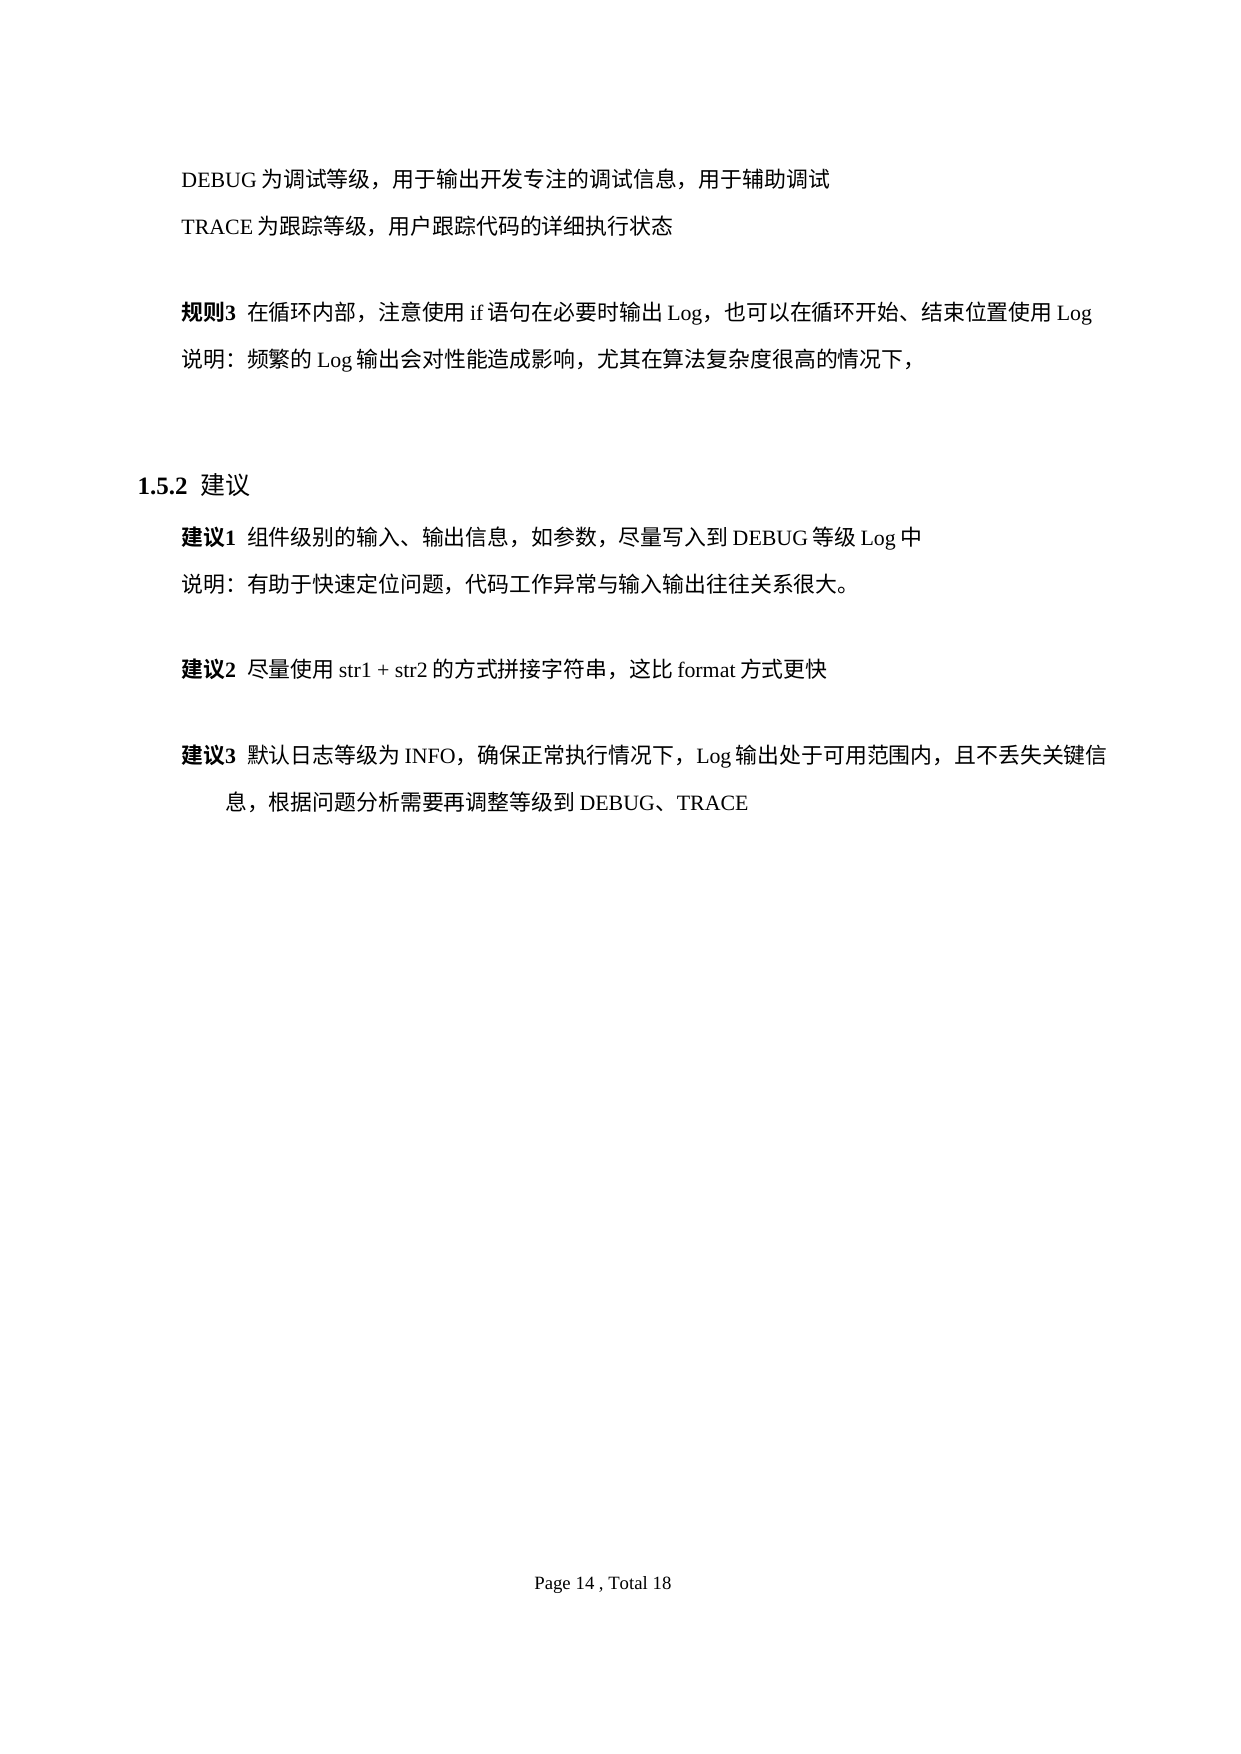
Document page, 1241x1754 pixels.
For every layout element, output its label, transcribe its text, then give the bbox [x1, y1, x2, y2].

text DEBUG为调试等级，用于输出开发专注的调试信息，用于辅助调试 [181, 162, 1126, 193]
list 尽量使用str1 + str2的方式拼接字符串，这比format方式更快 [181, 652, 1126, 684]
list 在循环内部，注意使用if语句在必要时输出Log，也可以在循环开始、结束位置使用Log [181, 295, 1126, 326]
list 默认日志等级为INFO，确保正常执行情况下，Log输出处于可用范围内，且不丢失关键信息，根据问题分析需要再调整等级到DEBUG、TRACE [181, 738, 1126, 817]
text 建议 [137, 465, 1126, 502]
text TRACE为跟踪等级，用户跟踪代码的详细执行状态 [181, 209, 1126, 241]
list 组件级别的输入、输出信息，如参数，尽量写入到DEBUG等级Log中 [181, 520, 1126, 551]
text 说明：有助于快速定位问题，代码工作异常与输入输出往往关系很大。 [181, 567, 1126, 599]
text 说明：频繁的Log输出会对性能造成影响，尤其在算法复杂度很高的情况下， [181, 342, 1126, 374]
